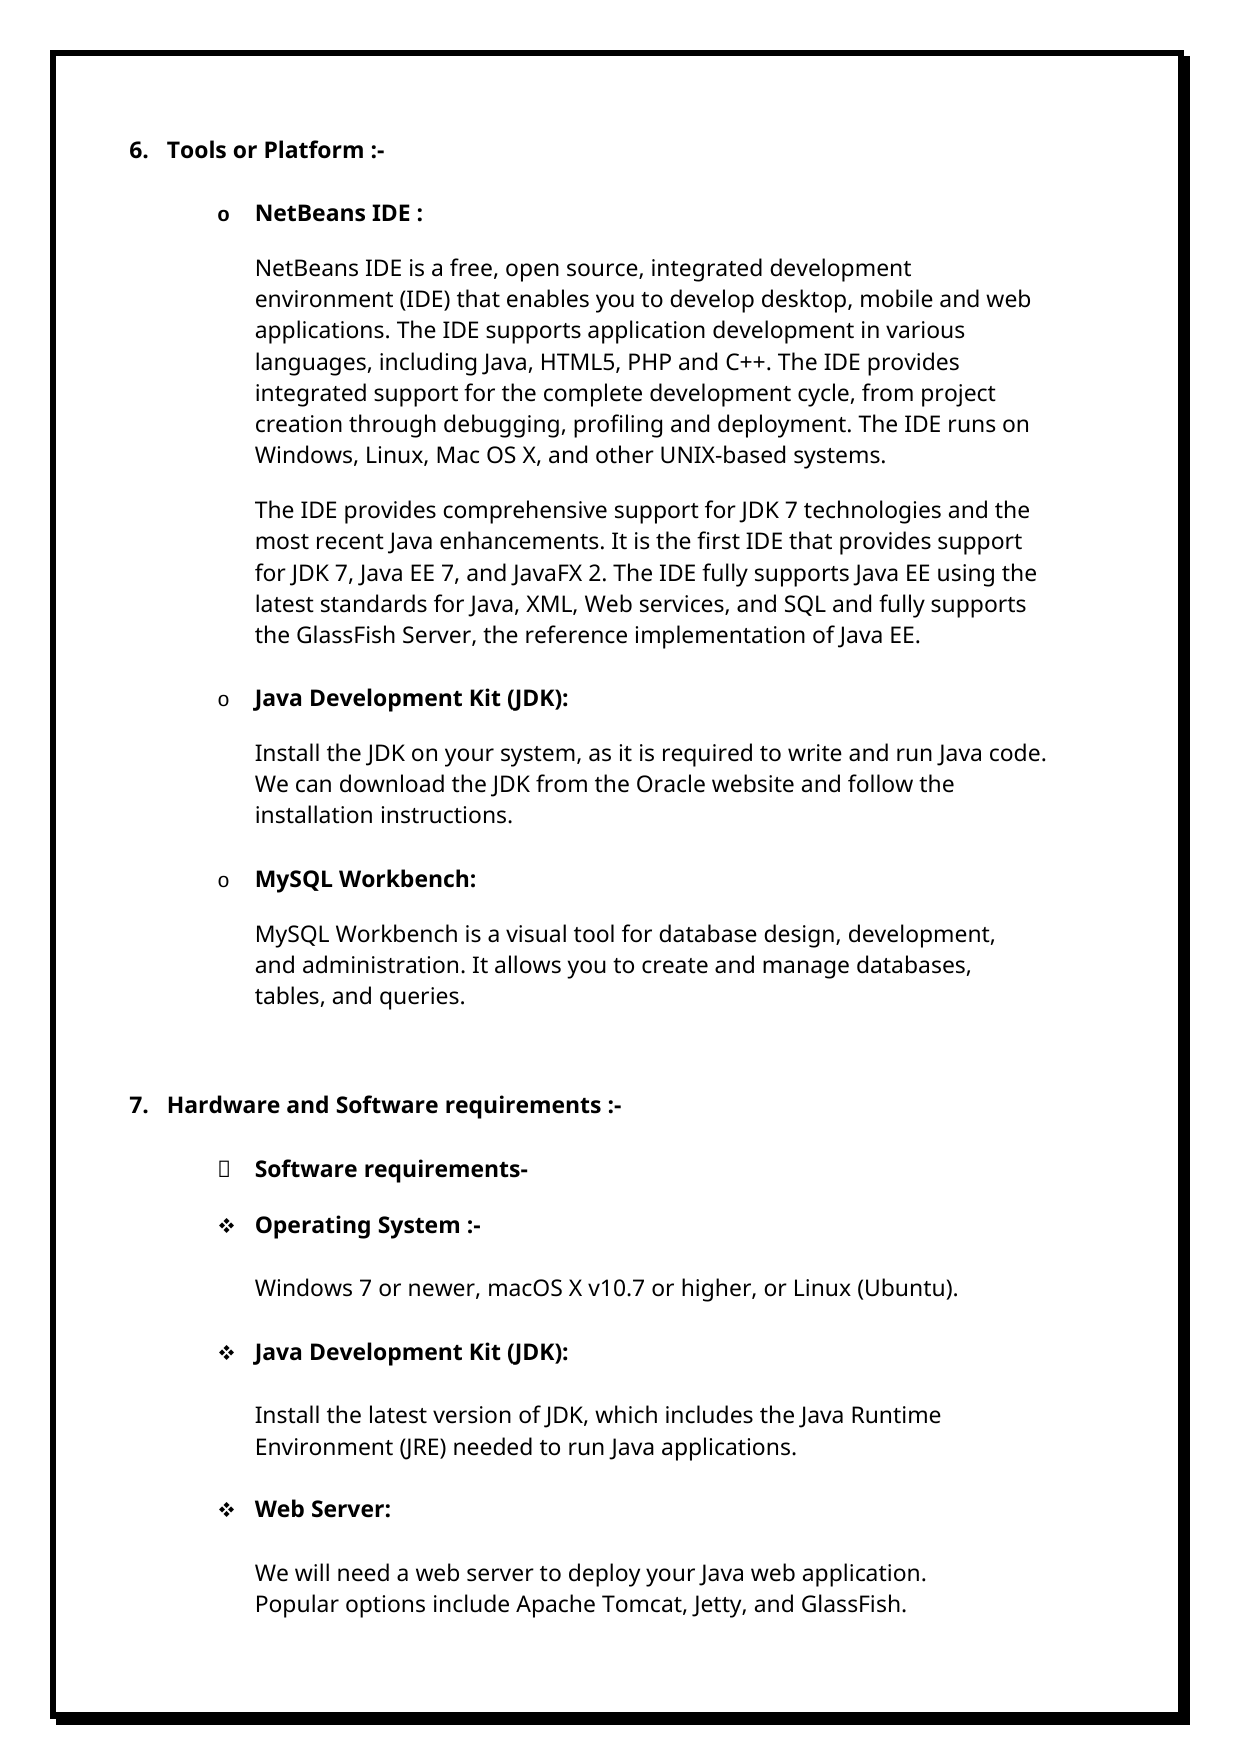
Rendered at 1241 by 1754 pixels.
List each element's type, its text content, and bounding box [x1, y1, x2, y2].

text MySQL Workbench is a visual tool for database design, development, and administration. It allows you to create and manage databases, tables, and queries. [254, 917, 1032, 1011]
subtitle Software requirements- [217, 1153, 1123, 1184]
subtitle Java Development Kit (JDK): [217, 682, 1123, 713]
text We will need a web server to deploy your Java web application. Popular options include Apache Tomcat, Jetty, and GlassFish. [254, 1557, 1002, 1619]
text The IDE provides comprehensive support for JDK 7 technologies and the most recent Java enhancements. It is the first IDE that provides support for JDK 7, Java EE 7, and JavaFX 2. The IDE fully supports Java EE using the latest standards for Java, XML, Web services, and SQL and fully supports the GlassFish Server, the reference implementation of Java EE. [254, 494, 1045, 650]
text Install the JDK on your system, as it is required to write and run Java code. We can download the JDK from the Oracle website and follow the installation instructions. [254, 736, 1058, 830]
subtitle Operating System :- [217, 1209, 1123, 1240]
subtitle Tools or Platform :- [129, 134, 1123, 165]
subtitle MySQL Workbench: [217, 862, 1123, 894]
subtitle Web Server: [217, 1493, 1123, 1524]
text NetBeans IDE is a free, open source, integrated development environment (IDE) that enables you to develop desktop, mobile and web applications. The IDE supports application development in various languages, including Java, HTML5, PHP and C++. The IDE provides integrated support for the complete development cycle, from project creation through debugging, profiling and deployment. The IDE runs on Windows, Linux, Mac OS X, and other UNIX-based systems. [254, 252, 1045, 471]
list Hardware and Software requirements :- [129, 1089, 1123, 1120]
text Windows 7 or newer, macOS X v10.7 or higher, or Linux (Ubuntu). [254, 1272, 1123, 1303]
subtitle Java Development Kit (JDK): [217, 1336, 1123, 1367]
text Install the latest version of JDK, which includes the Java Runtime Environment (JRE) needed to run Java applications. [254, 1399, 1085, 1462]
list NetBeans IDE : [217, 197, 1123, 228]
